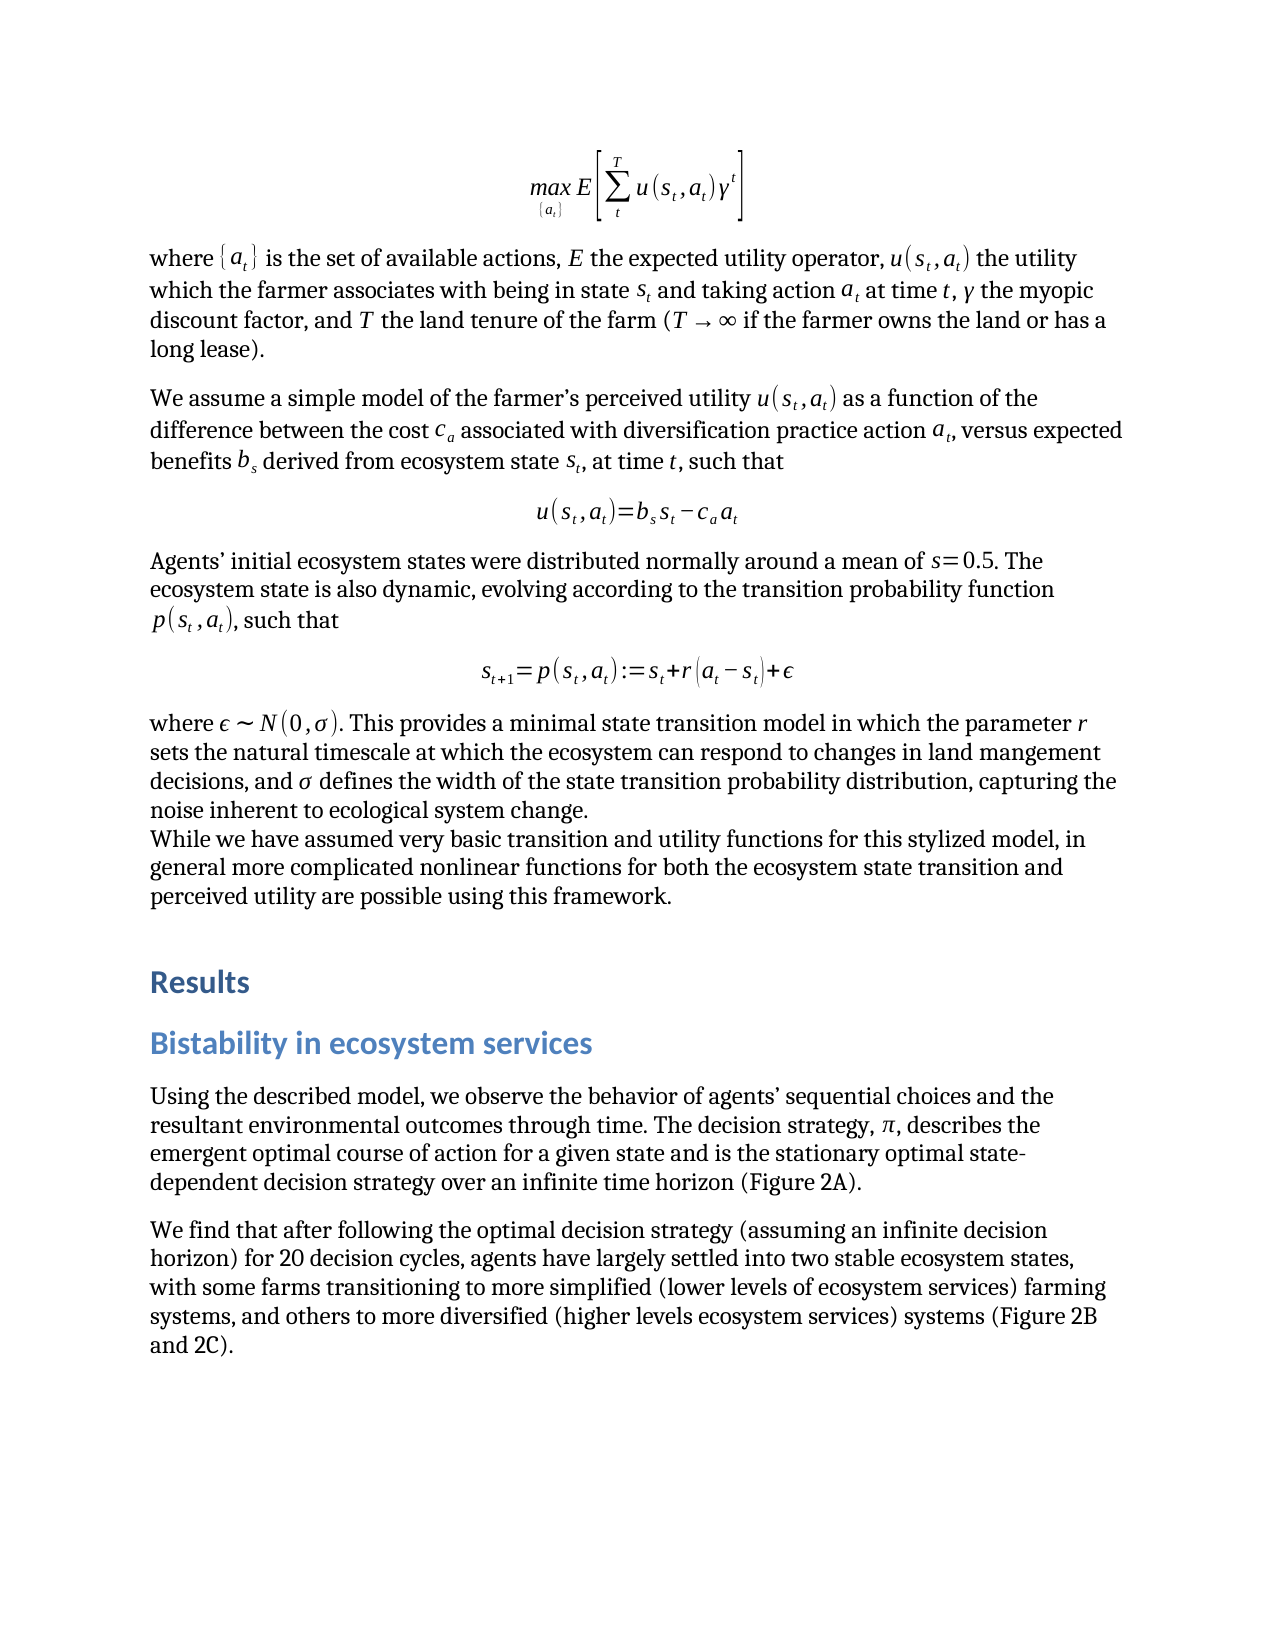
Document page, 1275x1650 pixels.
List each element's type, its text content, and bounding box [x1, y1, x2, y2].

subtitle Bistability in ecosystem services [150, 1022, 1125, 1063]
text Agents’ initial ecosystem states were distributed normally around a mean of . The ecosystem state is also dynamic, evolving according to the transition probability function , such that [150, 547, 1125, 636]
text where . This provides a minimal state transition model in which the parameter sets the natural timescale at which the ecosystem can respond to changes in land mangement decisions, and defines the width of the state transition probability distribution, capturing the noise inherent to ecological system change. While we have assumed very basic transition and utility functions for this stylized model, in general more complicated nonlinear functions for both the ecosystem state transition and perceived utility are possible using this framework. [150, 708, 1125, 911]
subtitle Results [150, 961, 1125, 1001]
text We find that after following the optimal decision strategy (assuming an infinite decision horizon) for 20 decision cycles, agents have largely settled into two stable ecosystem states, with some farms transitioning to more simplified (lower levels of ecosystem services) farming systems, and others to more diversified (higher levels ecosystem services) systems (Figure 2B and 2C). [150, 1216, 1125, 1359]
text Using the described model, we observe the behavior of agents’ sequential choices and the resultant environmental outcomes through time. The decision strategy, , describes the emergent optimal course of action for a given state and is the stationary optimal state-dependent decision strategy over an infinite time horizon (Figure 2A). [150, 1082, 1125, 1197]
